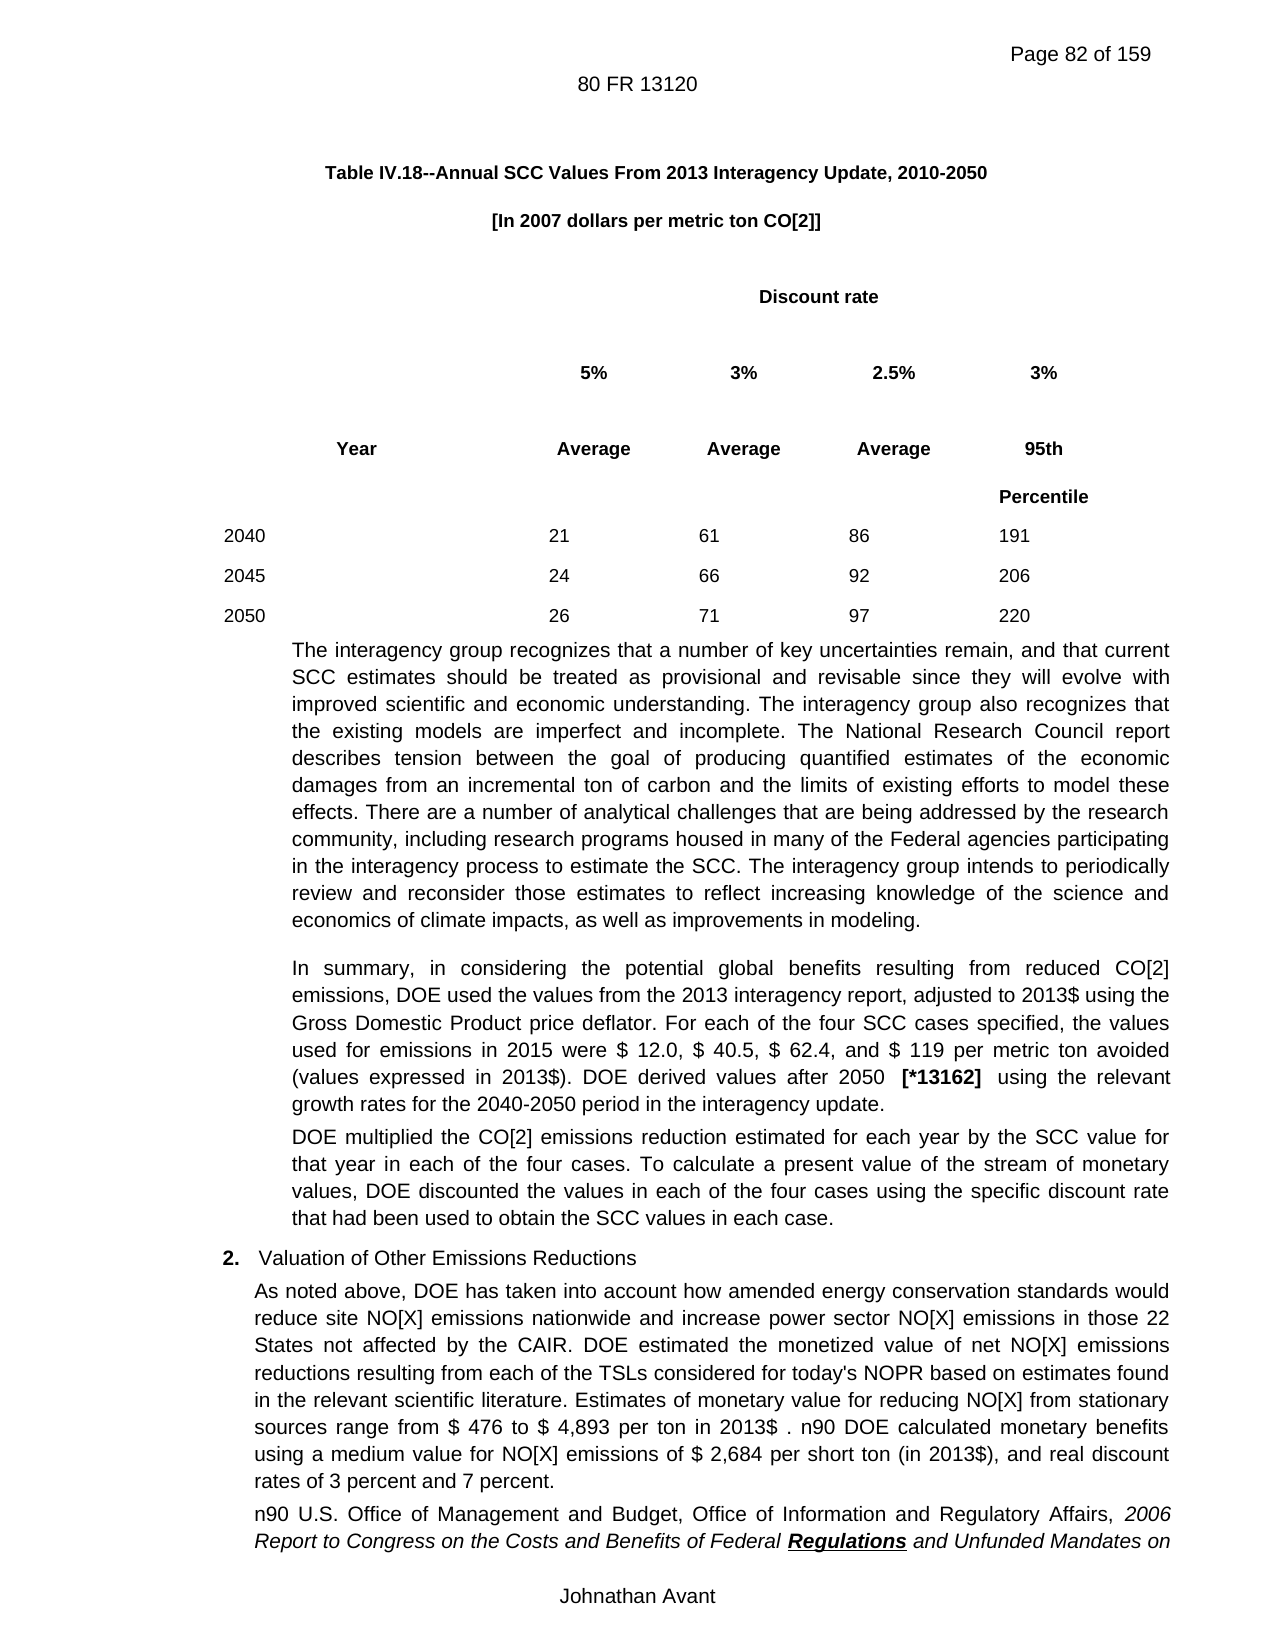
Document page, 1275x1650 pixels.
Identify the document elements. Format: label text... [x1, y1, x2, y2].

list Valuation of Other Emissions Reductions [217, 1243, 1171, 1270]
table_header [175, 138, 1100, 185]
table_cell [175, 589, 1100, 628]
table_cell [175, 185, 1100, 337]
text As noted above, DOE has taken into account how amended energy conservation standards would reduce site NO[X] emissions nationwide and increase power sector NO[X] emissions in those 22 States not affected by the CAIR. DOE estimated the monetized value of net NO[X] emissions reductions resulting from each of the TSLs considered for today's NOPR based on estimates found in the relevant scientific literature. Estimates of monetary value for reducing NO[X] from stationary sources range from $ 476 to $ 4,893 per ton in 2013$ . n90 DOE calculated monetary benefits using a medium value for NO[X] emissions of $ 2,684 per short ton (in 2013$), and real discount rates of 3 percent and 7 percent. [254, 1276, 1171, 1493]
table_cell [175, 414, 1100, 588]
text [254, 1499, 1171, 1553]
text In summary, in considering the potential global benefits resulting from reduced CO[2] emissions, DOE used the values from the 2013 interagency report, adjusted to 2013$ using the Gross Domestic Product price deflator. For each of the four SCC cases specified, the values used for emissions in 2015 were $ 12.0, $ 40.5, $ 62.4, and $ 119 per metric ton avoided (values expressed in 2013$). DOE derived values after 2050 [*13162] using the relevant growth rates for the 2040-2050 period in the interagency update. [292, 953, 1171, 1116]
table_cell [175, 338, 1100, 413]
text DOE multiplied the CO[2] emissions reduction estimated for each year by the SCC value for that year in each of the four cases. To calculate a present value of the stream of monetary values, DOE discounted the values in each of the four cases using the specific discount rate that had been used to obtain the SCC values in each case. [292, 1122, 1171, 1230]
text The interagency group recognizes that a number of key uncertainties remain, and that current SCC estimates should be treated as provisional and revisable since they will evolve with improved scientific and economic understanding. The interagency group also recognizes that the existing models are imperfect and incomplete. The National Research Council report describes tension between the goal of producing quantified estimates of the economic damages from an incremental ton of carbon and the limits of existing efforts to model these effects. There are a number of analytical challenges that are being addressed by the research community, including research programs housed in many of the Federal agencies participating in the interagency process to estimate the SCC. The interagency group intends to periodically review and reconsider those estimates to reflect increasing knowledge of the science and economics of climate impacts, as well as improvements in modeling. [292, 634, 1171, 932]
